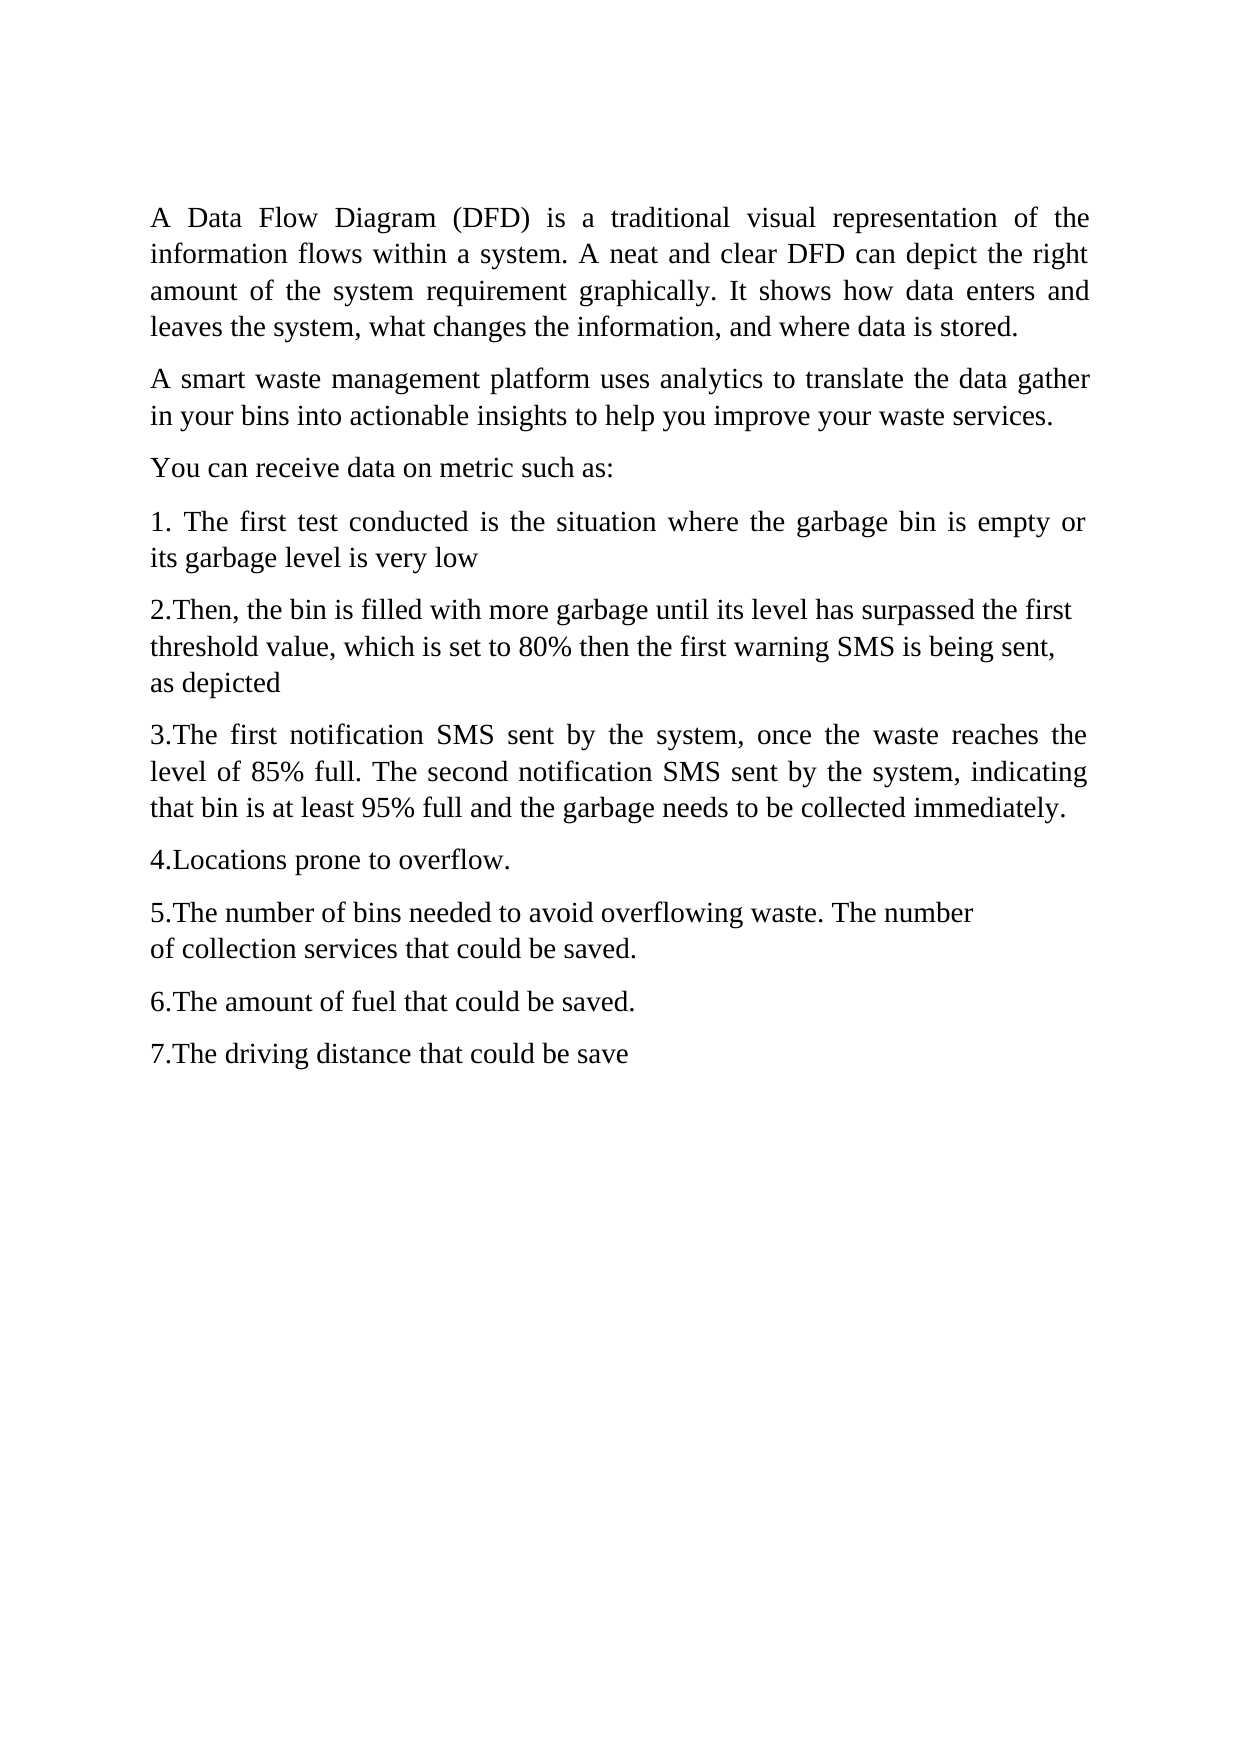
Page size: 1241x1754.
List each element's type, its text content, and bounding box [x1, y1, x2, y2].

text A smart waste management platform uses analytics to translate the data gather in your bins into actionable insights to help you improve your waste services. [150, 362, 1090, 431]
list The first test conducted is the situation where the garbage bin is empty or its garbage level is very low [150, 504, 1089, 573]
list The first notification SMS sent by the system, once the waste reaches the level of 85% full. The second notification SMS sent by the system, indicating that bin is at least 95% full and the garbage needs to be collected immediately. [150, 717, 1089, 823]
text You can receive data on metric such as: [150, 451, 1232, 484]
list Locations prone to overflow. [150, 842, 1232, 876]
list The number of bins needed to avoid overflowing waste. The number of collection services that could be saved. [150, 895, 1005, 965]
list Then, the bin is filled with more garbage until its level has surpassed the first threshold value, which is set to 80% then the first warning SMS is being sent, as depicted [150, 592, 1087, 698]
text A Data Flow Diagram (DFD) is a traditional visual representation of the information flows within a system. A neat and clear DFD can depict the right amount of the system requirement graphically. It shows how data enters and leaves the system, what changes the information, and where data is stored. [150, 201, 1090, 342]
list The amount of fuel that could be saved. 7.The driving distance that could be save [150, 984, 651, 1070]
